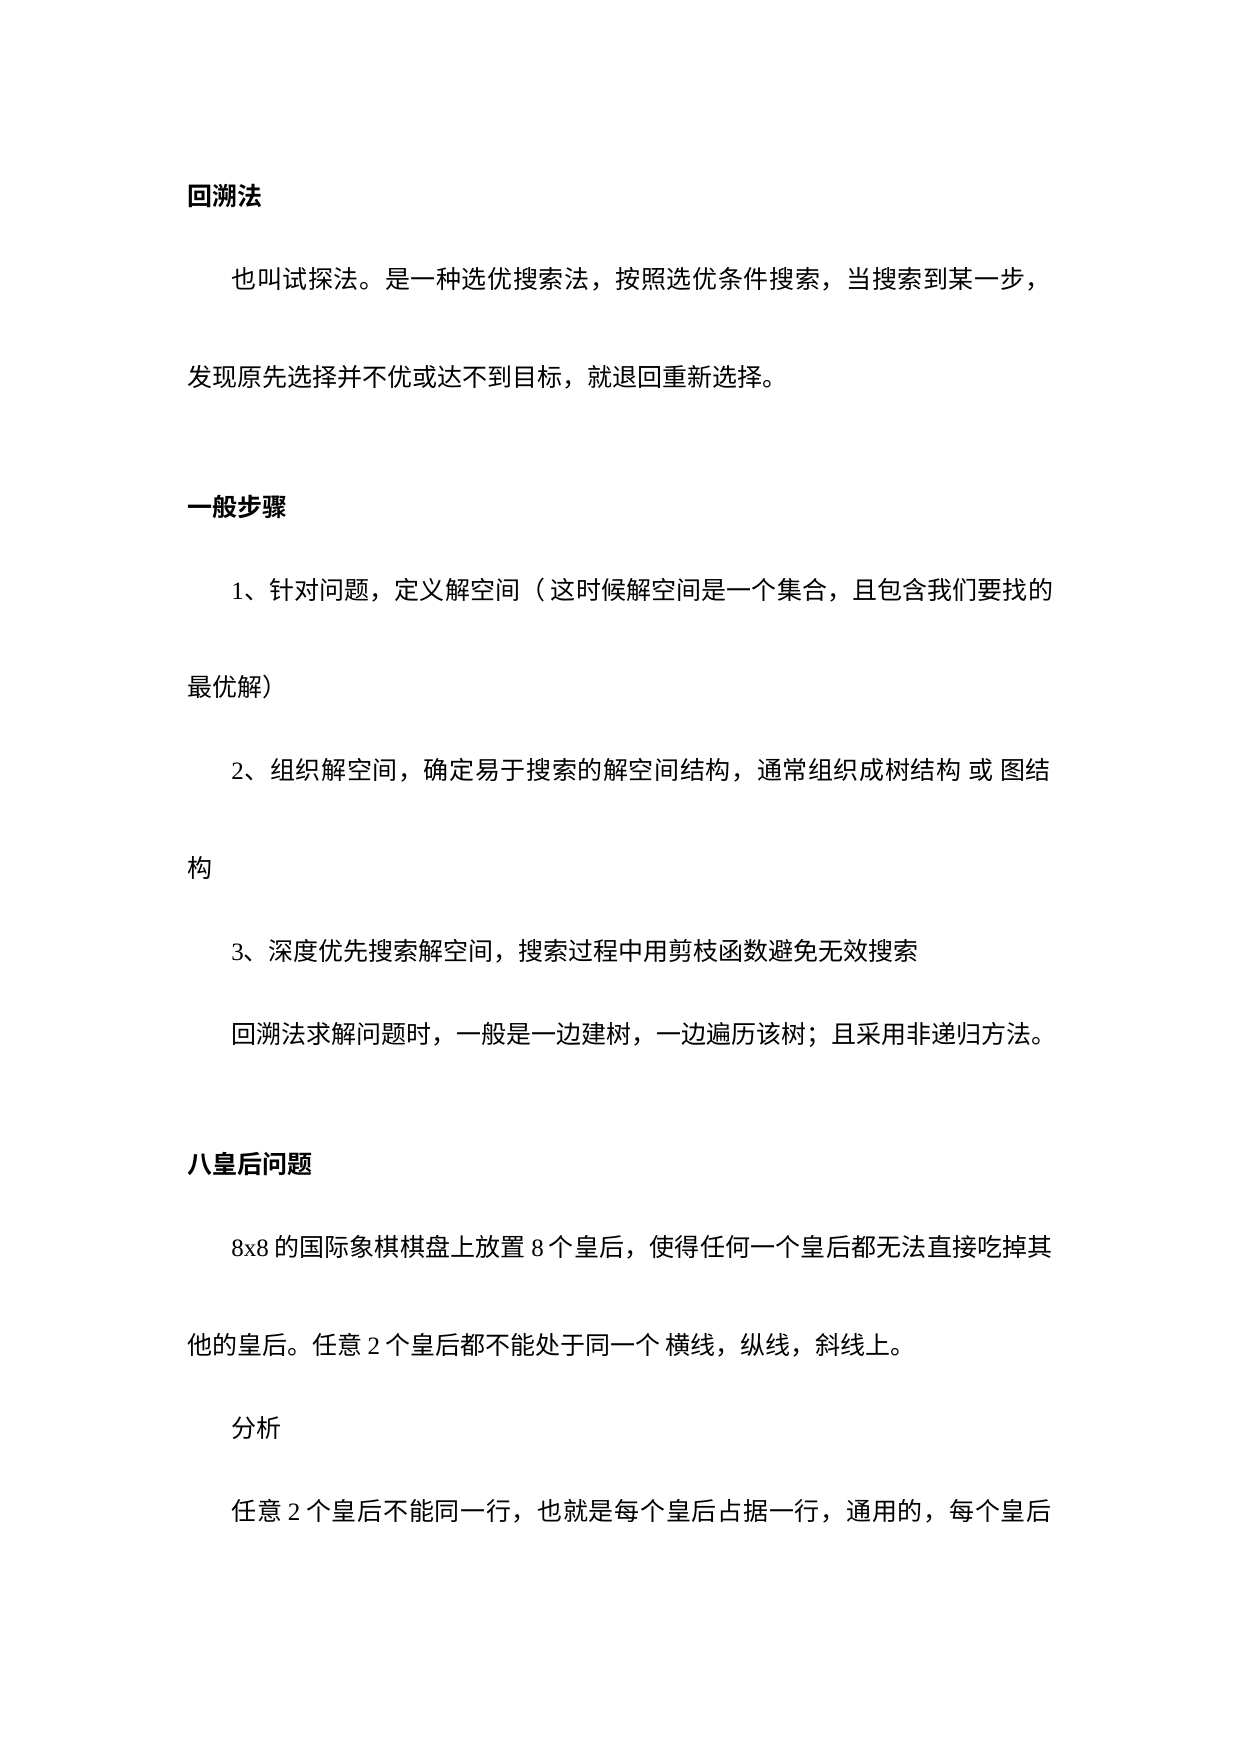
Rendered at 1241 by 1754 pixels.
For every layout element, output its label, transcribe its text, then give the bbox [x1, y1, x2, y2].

text 3、深度优先搜索解空间，搜索过程中用剪枝函数避免无效搜索 [187, 917, 1053, 982]
subtitle 八皇后问题 [187, 1130, 1053, 1195]
text 也叫试探法。是一种选优搜索法，按照选优条件搜索，当搜索到某一步，发现原先选择并不优或达不到目标，就退回重新选择。 [187, 245, 1053, 408]
text 回溯法求解问题时，一般是一边建树，一边遍历该树；且采用非递归方法。 [187, 1000, 1053, 1065]
text 2、组织解空间，确定易于搜索的解空间结构，通常组织成树结构 或 图结构 [187, 736, 1053, 899]
text 任意2个皇后不能同一行，也就是每个皇后占据一行，通用的，每个皇后也要占据一列 [187, 1477, 1053, 1542]
subtitle 回溯法 [187, 162, 1053, 227]
text 8x8的国际象棋棋盘上放置8个皇后，使得任何一个皇后都无法直接吃掉其他的皇后。任意2个皇后都不能处于同一个 横线，纵线，斜线上。 [187, 1213, 1053, 1376]
text 1、针对问题，定义解空间（ 这时候解空间是一个集合，且包含我们要找的最优解） [187, 556, 1053, 718]
subtitle 一般步骤 [187, 473, 1053, 538]
text 分析 [187, 1394, 1053, 1459]
